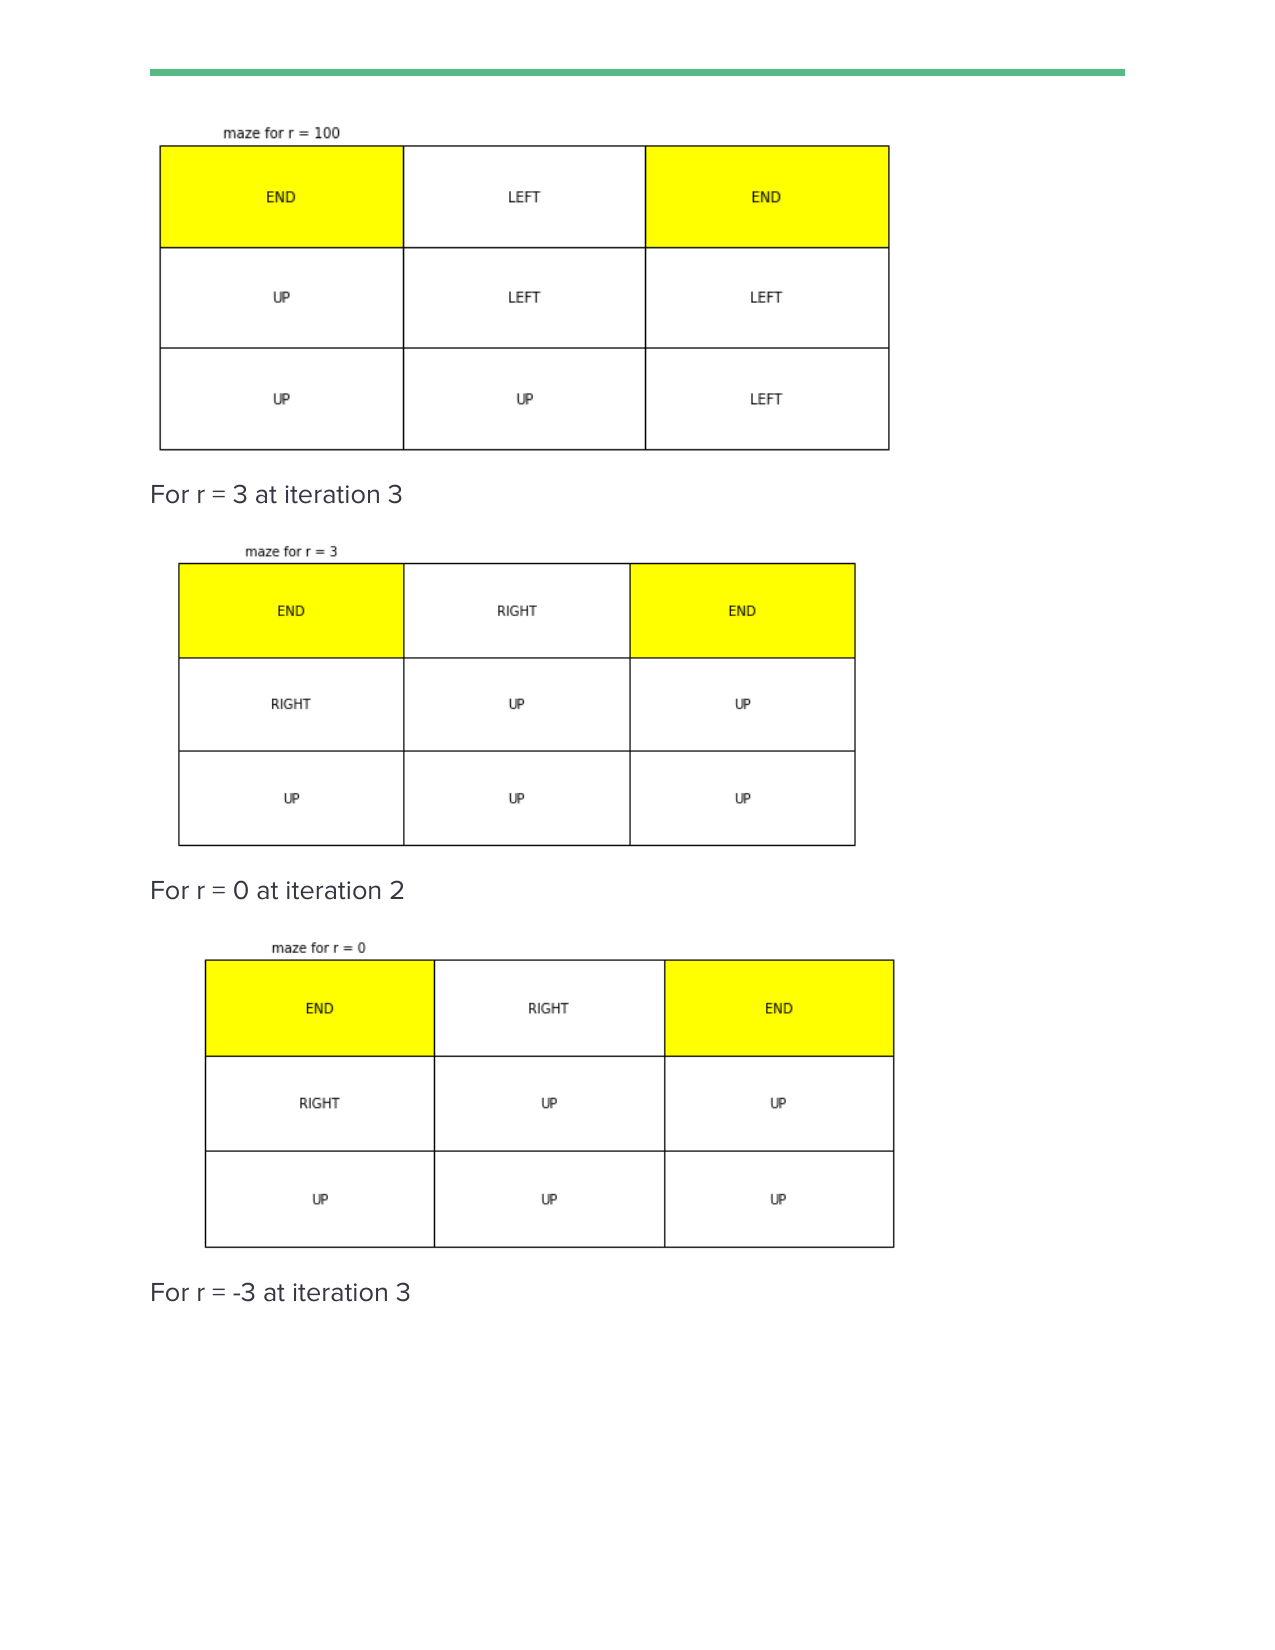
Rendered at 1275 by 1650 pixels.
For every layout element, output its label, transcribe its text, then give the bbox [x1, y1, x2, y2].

subtitle For r = -3 at iteration 3 [150, 1276, 1125, 1309]
subtitle For r = 3 at iteration 3 [150, 479, 1125, 512]
picture [150, 532, 903, 854]
subtitle For r = 0 at iteration 2 [150, 875, 1125, 908]
picture [150, 69, 1125, 76]
picture [150, 928, 947, 1256]
picture [150, 112, 912, 459]
